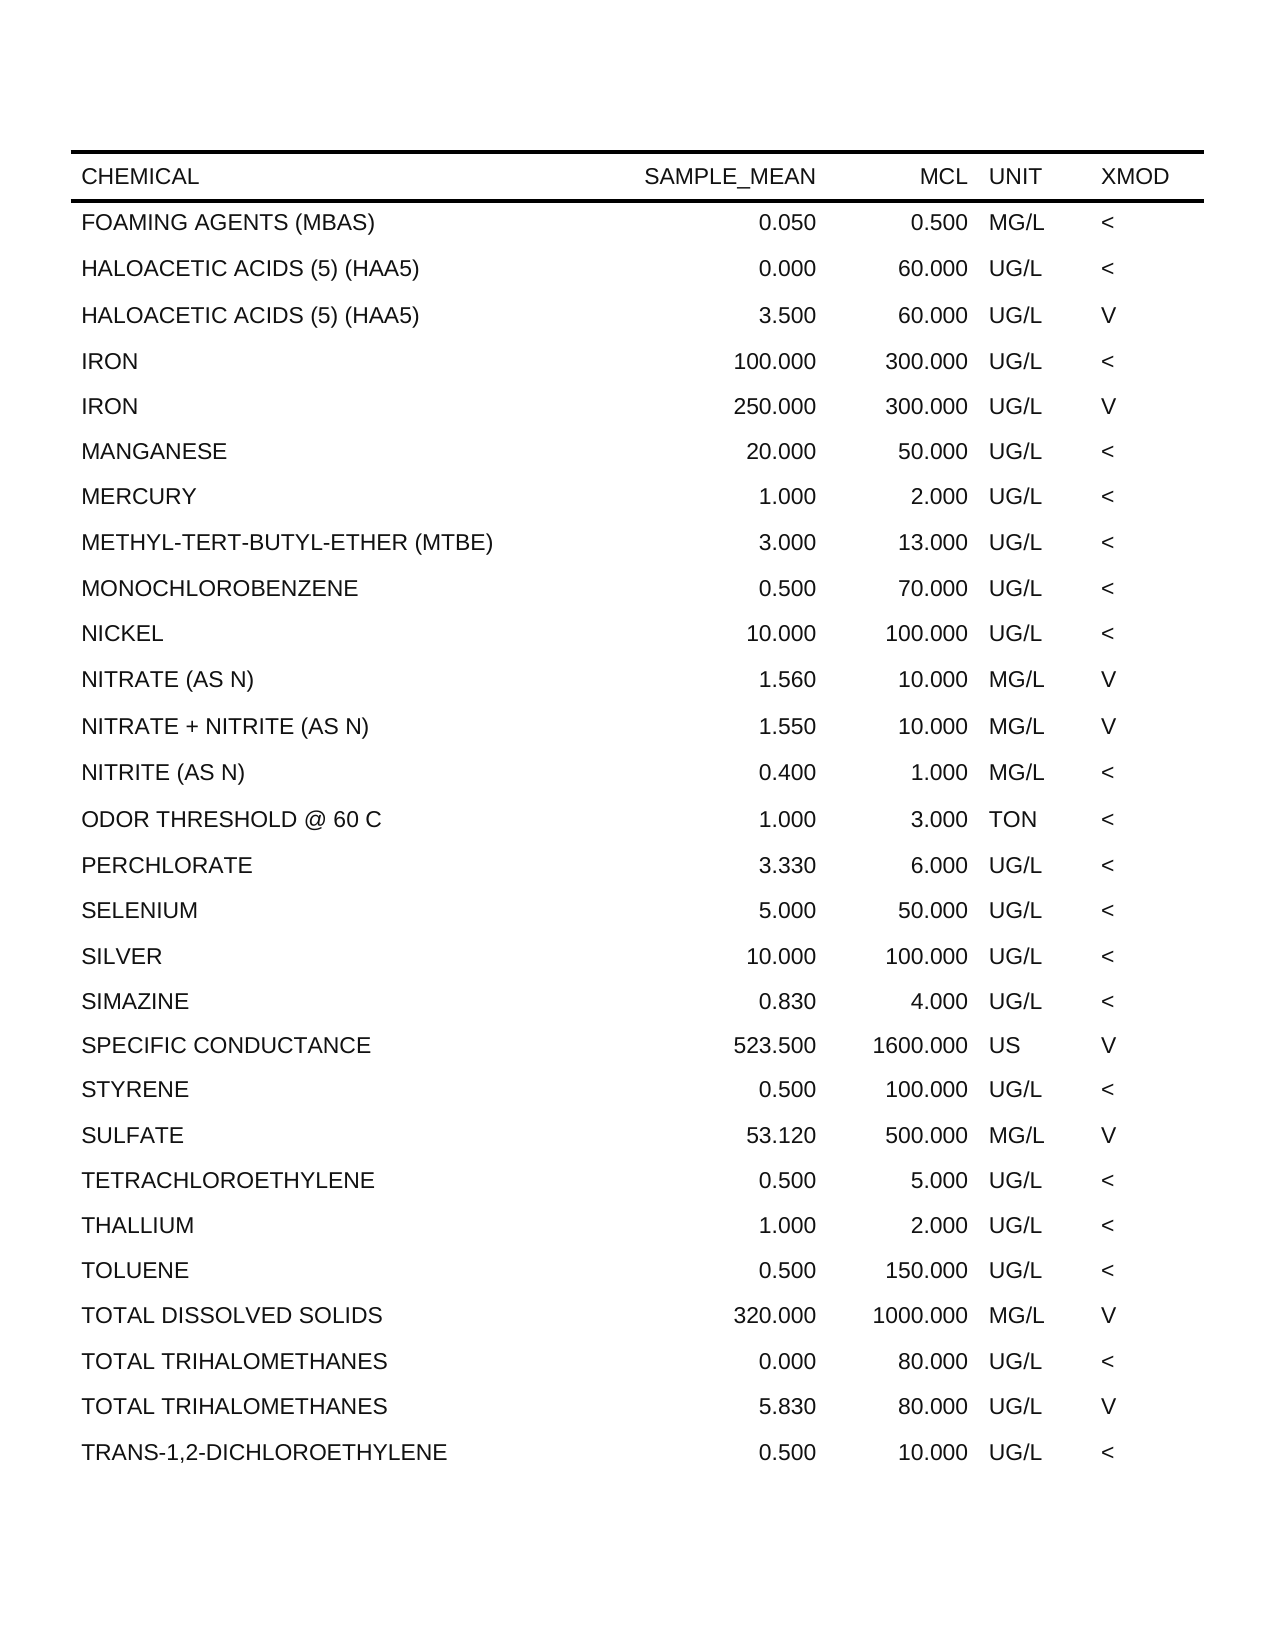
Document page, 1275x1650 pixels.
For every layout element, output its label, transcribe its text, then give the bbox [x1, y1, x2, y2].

table_cell < [1090, 796, 1204, 843]
table_cell < [1090, 979, 1204, 1024]
table_cell 10.000 [826, 1429, 978, 1474]
table_cell 0.400 [614, 749, 826, 796]
table_cell 13.000 [826, 519, 978, 566]
table_cell 60.000 [826, 292, 978, 338]
table_cell NICKEL [71, 611, 614, 656]
table_cell V [1090, 656, 1204, 703]
table_cell < [1090, 203, 1204, 245]
table_cell SULFATE [71, 1112, 614, 1157]
table_cell 100.000 [614, 338, 826, 383]
table_cell 10.000 [826, 703, 978, 749]
table_cell SIMAZINE [71, 979, 614, 1024]
table_cell UG/L [978, 519, 1090, 566]
table_cell 50.000 [826, 888, 978, 933]
table_cell UG/L [978, 933, 1090, 978]
table_cell HALOACETIC ACIDS (5) (HAA5) [71, 292, 614, 338]
table_cell TETRACHLOROETHYLENE [71, 1158, 614, 1203]
table_cell UG/L [978, 888, 1090, 933]
table_cell 80.000 [826, 1338, 978, 1383]
table_cell 0.500 [614, 1248, 826, 1293]
table_cell IRON [71, 384, 614, 429]
table_cell 1.560 [614, 656, 826, 703]
table_cell MG/L [978, 1112, 1090, 1157]
table_cell 1.000 [614, 474, 826, 519]
table_cell NITRITE (AS N) [71, 749, 614, 796]
table_cell MG/L [978, 749, 1090, 796]
table_cell 10.000 [614, 933, 826, 978]
table_cell MERCURY [71, 474, 614, 519]
table_cell TON [978, 796, 1090, 843]
table_cell < [1090, 1429, 1204, 1474]
table_cell UG/L [978, 1203, 1090, 1248]
table_cell 3.000 [614, 519, 826, 566]
table_cell < [1090, 1158, 1204, 1203]
table_cell V [1090, 703, 1204, 749]
table_cell 0.500 [614, 566, 826, 611]
table_cell V [1090, 1384, 1204, 1429]
table_cell TOLUENE [71, 1248, 614, 1293]
table_cell UG/L [978, 979, 1090, 1024]
table_cell < [1090, 1067, 1204, 1112]
table_cell NITRATE + NITRITE (AS N) [71, 703, 614, 749]
table_cell NITRATE (AS N) [71, 656, 614, 703]
table_cell 523.500 [614, 1024, 826, 1067]
table_cell 100.000 [826, 1067, 978, 1112]
table_cell 0.050 [614, 203, 826, 245]
table_cell 0.500 [614, 1429, 826, 1474]
table_cell 1000.000 [826, 1293, 978, 1338]
table_cell 100.000 [826, 933, 978, 978]
table_header XMOD [1090, 154, 1204, 198]
table_cell 10.000 [614, 611, 826, 656]
table_cell UG/L [978, 292, 1090, 338]
table_cell SELENIUM [71, 888, 614, 933]
table_cell 300.000 [826, 338, 978, 383]
table_cell 100.000 [826, 611, 978, 656]
table_cell SPECIFIC CONDUCTANCE [71, 1024, 614, 1067]
table_cell 1.000 [614, 796, 826, 843]
table_cell < [1090, 1338, 1204, 1383]
table_cell 1.550 [614, 703, 826, 749]
table_cell < [1090, 843, 1204, 888]
table_cell 2.000 [826, 1203, 978, 1248]
table_cell UG/L [978, 566, 1090, 611]
table_cell V [1090, 1293, 1204, 1338]
table_cell TOTAL TRIHALOMETHANES [71, 1338, 614, 1383]
table_cell 53.120 [614, 1112, 826, 1157]
table_cell UG/L [978, 611, 1090, 656]
table_cell < [1090, 338, 1204, 383]
table_cell 300.000 [826, 384, 978, 429]
table_cell < [1090, 519, 1204, 566]
table_cell TOTAL DISSOLVED SOLIDS [71, 1293, 614, 1338]
table_cell MG/L [978, 656, 1090, 703]
table_cell V [1090, 384, 1204, 429]
table_cell UG/L [978, 1338, 1090, 1383]
table_cell METHYL-TERT-BUTYL-ETHER (MTBE) [71, 519, 614, 566]
table_cell 50.000 [826, 429, 978, 474]
table_cell 4.000 [826, 979, 978, 1024]
table_cell 0.000 [614, 245, 826, 292]
table_cell 0.500 [826, 203, 978, 245]
table_cell PERCHLORATE [71, 843, 614, 888]
table_cell < [1090, 566, 1204, 611]
table_cell 20.000 [614, 429, 826, 474]
table_cell 10.000 [826, 656, 978, 703]
table_cell 3.000 [826, 796, 978, 843]
table_cell 320.000 [614, 1293, 826, 1338]
table_cell 80.000 [826, 1384, 978, 1429]
table_cell STYRENE [71, 1067, 614, 1112]
table_cell < [1090, 933, 1204, 978]
table_cell MG/L [978, 1293, 1090, 1338]
table_header SAMPLE_MEAN [614, 154, 826, 198]
table_cell 0.500 [614, 1067, 826, 1112]
table_cell 6.000 [826, 843, 978, 888]
table_cell < [1090, 474, 1204, 519]
table_cell V [1090, 1112, 1204, 1157]
table_cell < [1090, 611, 1204, 656]
table_cell SILVER [71, 933, 614, 978]
table_cell 5.830 [614, 1384, 826, 1429]
table_cell < [1090, 749, 1204, 796]
table_cell MG/L [978, 703, 1090, 749]
table_cell UG/L [978, 1384, 1090, 1429]
table_cell 1600.000 [826, 1024, 978, 1067]
table_cell 1.000 [614, 1203, 826, 1248]
table_cell 5.000 [614, 888, 826, 933]
table_cell 60.000 [826, 245, 978, 292]
table_cell UG/L [978, 1248, 1090, 1293]
table_cell < [1090, 429, 1204, 474]
table_cell 150.000 [826, 1248, 978, 1293]
table_cell 0.830 [614, 979, 826, 1024]
table_cell 1.000 [826, 749, 978, 796]
table_cell UG/L [978, 1158, 1090, 1203]
table_cell 0.000 [614, 1338, 826, 1383]
table_cell UG/L [978, 338, 1090, 383]
table_cell UG/L [978, 384, 1090, 429]
table_cell < [1090, 1248, 1204, 1293]
table_cell UG/L [978, 245, 1090, 292]
table_cell US [978, 1024, 1090, 1067]
table_cell THALLIUM [71, 1203, 614, 1248]
table_cell MG/L [978, 203, 1090, 245]
table_header MCL [826, 154, 978, 198]
table_cell 250.000 [614, 384, 826, 429]
table_cell < [1090, 888, 1204, 933]
table_cell UG/L [978, 429, 1090, 474]
table_cell 5.000 [826, 1158, 978, 1203]
table_cell 500.000 [826, 1112, 978, 1157]
table_cell 3.330 [614, 843, 826, 888]
table_cell HALOACETIC ACIDS (5) (HAA5) [71, 245, 614, 292]
table_cell V [1090, 292, 1204, 338]
table_cell 2.000 [826, 474, 978, 519]
table_cell MANGANESE [71, 429, 614, 474]
table_cell UG/L [978, 1067, 1090, 1112]
table_cell TOTAL TRIHALOMETHANES [71, 1384, 614, 1429]
table_cell MONOCHLOROBENZENE [71, 566, 614, 611]
table_cell V [1090, 1024, 1204, 1067]
table_cell FOAMING AGENTS (MBAS) [71, 203, 614, 245]
table_cell 70.000 [826, 566, 978, 611]
table_cell 0.500 [614, 1158, 826, 1203]
table_cell TRANS-1,2-DICHLOROETHYLENE [71, 1429, 614, 1474]
table_cell IRON [71, 338, 614, 383]
table_cell UG/L [978, 1429, 1090, 1474]
table_cell < [1090, 1203, 1204, 1248]
table_cell < [1090, 245, 1204, 292]
table_cell 3.500 [614, 292, 826, 338]
table_cell UG/L [978, 474, 1090, 519]
table_header UNIT [978, 154, 1090, 198]
table_header CHEMICAL [71, 154, 614, 198]
table_cell ODOR THRESHOLD @ 60 C [71, 796, 614, 843]
table_cell UG/L [978, 843, 1090, 888]
